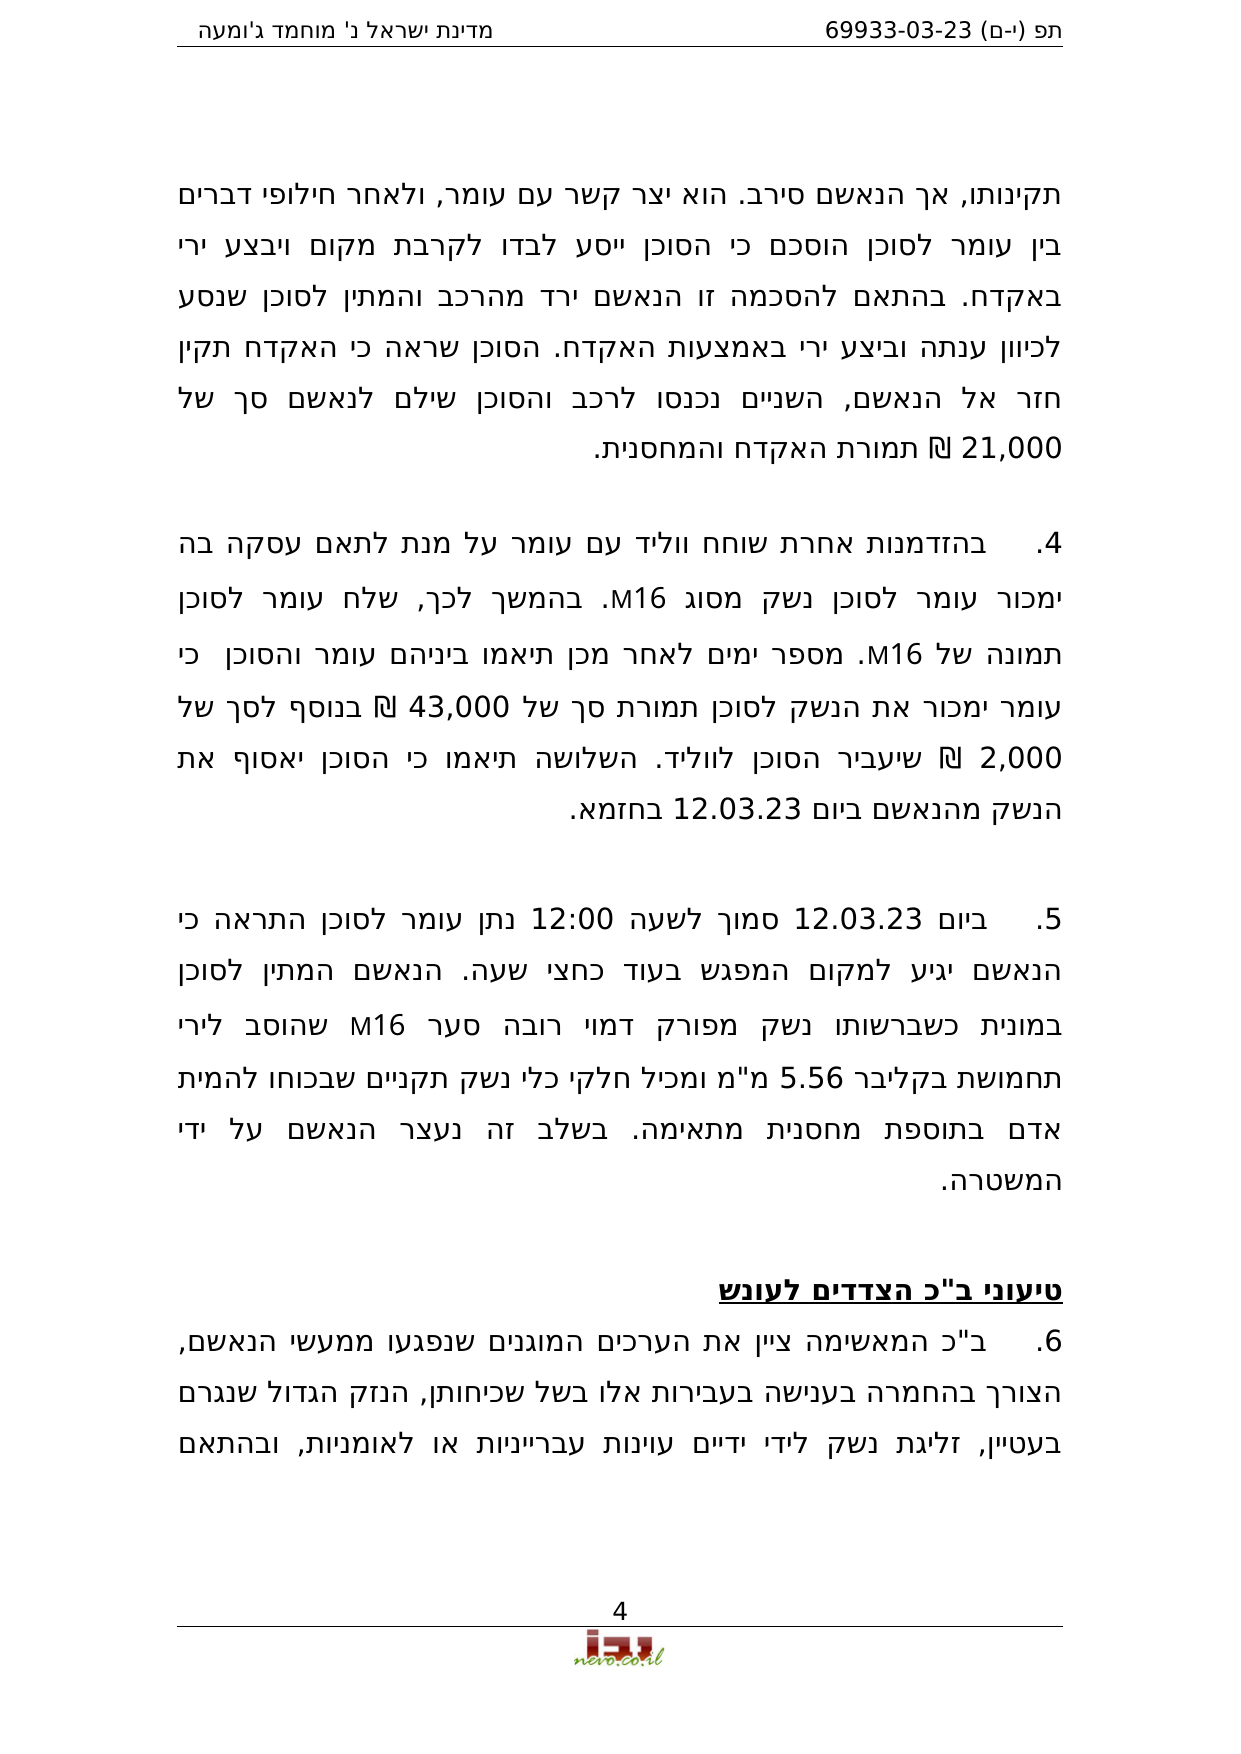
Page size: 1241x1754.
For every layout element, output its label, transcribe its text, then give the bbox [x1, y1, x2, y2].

text 4. בהזדמנות אחרת שוחח ווליד עם עומר על מנת לתאם עסקה בה ימכור עומר לסוכן נשק מסוג M16. בהמשך לכך, שלח עומר לסוכן תמונה של M16. מספר ימים לאחר מכן תיאמו ביניהם עומר והסוכן כי עומר ימכור את הנשק לסוכן תמורת סך של 43,000 ₪ בנוסף לסך של 2,000 ₪ שיעביר הסוכן לווליד. השלושה תיאמו כי הסוכן יאסוף את הנשק מהנאשם ביום 12.03.23 בחזמא. [177, 526, 1063, 826]
text 5. ביום 12.03.23 סמוך לשעה 12:00 נתן עומר לסוכן התראה כי הנאשם יגיע למקום המפגש בעוד כחצי שעה. הנאשם המתין לסוכן במונית כשברשותו נשק מפורק דמוי רובה סער M16 שהוסב לירי תחמושת בקליבר 5.56 מ"מ ומכיל חלקי כלי נשק תקניים שבכוחו להמית אדם בתוספת מחסנית מתאימה. בשלב זה נעצר הנאשם על ידי המשטרה. [177, 902, 1063, 1197]
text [177, 1324, 1063, 1460]
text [177, 177, 1063, 466]
text טיעוני ב"כ הצדדים לעונש [177, 1273, 1063, 1307]
picture [574, 1629, 666, 1667]
